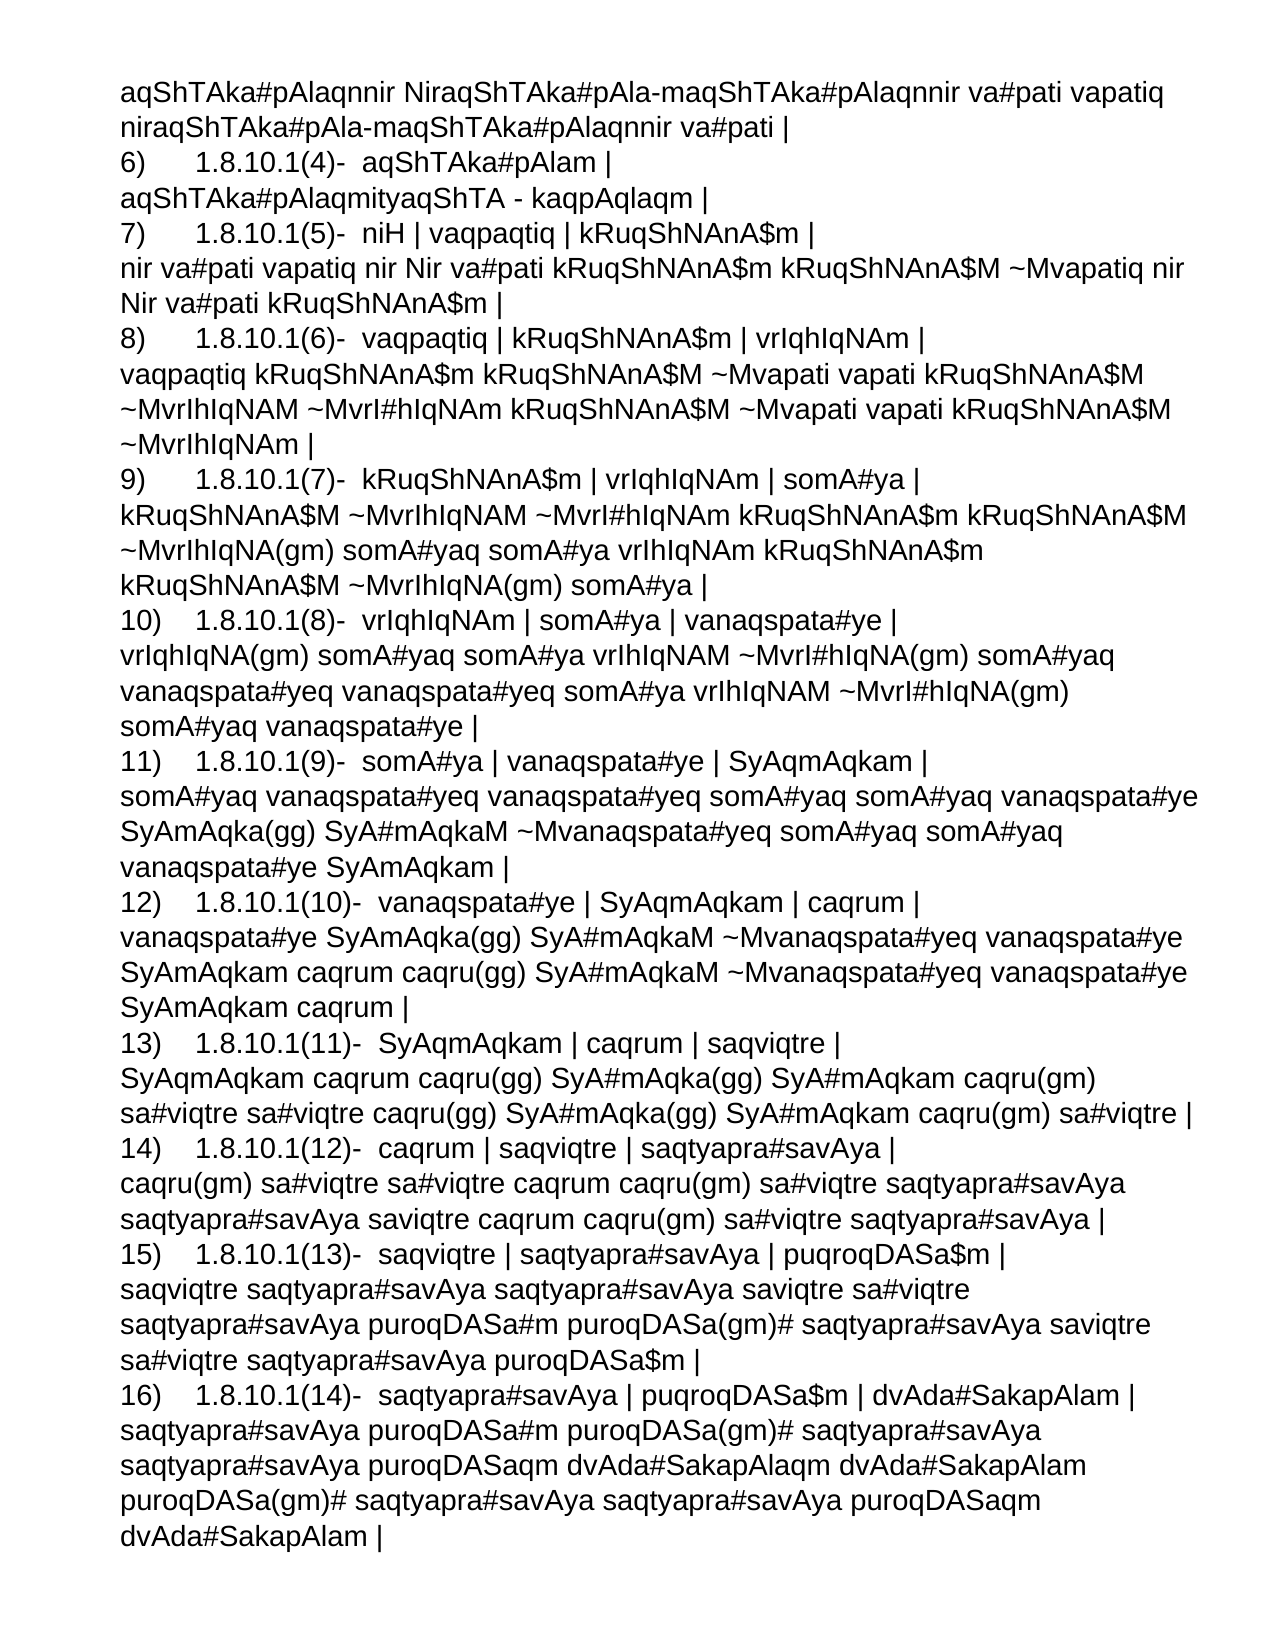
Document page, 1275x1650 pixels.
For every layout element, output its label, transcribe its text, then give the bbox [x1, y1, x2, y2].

text 16) 1.8.10.1(14)- saqtyapra#savAya | puqroqDASa$m | dvAda#SakapAlam | [120, 1378, 1200, 1411]
text aqShTAka#pAlaqnnir NiraqShTAka#pAla-maqShTAka#pAlaqnnir va#pati vapatiq niraqShTAka#pAla-maqShTAka#pAlaqnnir va#pati | [120, 75, 1200, 144]
text caqru(gm) sa#viqtre sa#viqtre caqrum caqru(gm) sa#viqtre saqtyapra#savAya saqtyapra#savAya saviqtre caqrum caqru(gm) sa#viqtre saqtyapra#savAya | [120, 1166, 1200, 1235]
text 8) 1.8.10.1(6)- vaqpaqtiq | kRuqShNAnA$m | vrIqhIqNAm | [120, 321, 1200, 355]
text 13) 1.8.10.1(11)- SyAqmAqkam | caqrum | saqviqtre | [120, 1026, 1200, 1059]
text saqtyapra#savAya puroqDASa#m puroqDASa(gm)# saqtyapra#savAya saqtyapra#savAya puroqDASaqm dvAda#SakapAlaqm dvAda#SakapAlam puroqDASa(gm)# saqtyapra#savAya saqtyapra#savAya puroqDASaqm dvAda#SakapAlam | [120, 1413, 1200, 1552]
text 10) 1.8.10.1(8)- vrIqhIqNAm | somA#ya | vanaqspata#ye | [120, 603, 1200, 637]
text nir va#pati vapatiq nir Nir va#pati kRuqShNAnA$m kRuqShNAnA$M ~Mvapatiq nir Nir va#pati kRuqShNAnA$m | [120, 251, 1200, 320]
text 14) 1.8.10.1(12)- caqrum | saqviqtre | saqtyapra#savAya | [120, 1131, 1200, 1165]
text kRuqShNAnA$M ~MvrIhIqNAM ~MvrI#hIqNAm kRuqShNAnA$m kRuqShNAnA$M ~MvrIhIqNA(gm) somA#yaq somA#ya vrIhIqNAm kRuqShNAnA$m kRuqShNAnA$M ~MvrIhIqNA(gm) somA#ya | [120, 497, 1200, 601]
text 6) 1.8.10.1(4)- aqShTAka#pAlam | [120, 145, 1200, 179]
text 12) 1.8.10.1(10)- vanaqspata#ye | SyAqmAqkam | caqrum | [120, 885, 1200, 918]
text 11) 1.8.10.1(9)- somA#ya | vanaqspata#ye | SyAqmAqkam | [120, 744, 1200, 777]
text saqviqtre saqtyapra#savAya saqtyapra#savAya saviqtre sa#viqtre saqtyapra#savAya puroqDASa#m puroqDASa(gm)# saqtyapra#savAya saviqtre sa#viqtre saqtyapra#savAya puroqDASa$m | [120, 1272, 1200, 1376]
text SyAqmAqkam caqrum caqru(gg) SyA#mAqka(gg) SyA#mAqkam caqru(gm) sa#viqtre sa#viqtre caqru(gg) SyA#mAqka(gg) SyA#mAqkam caqru(gm) sa#viqtre | [120, 1061, 1200, 1129]
text 7) 1.8.10.1(5)- niH | vaqpaqtiq | kRuqShNAnA$m | [120, 216, 1200, 249]
text 15) 1.8.10.1(13)- saqviqtre | saqtyapra#savAya | puqroqDASa$m | [120, 1237, 1200, 1270]
text aqShTAka#pAlaqmityaqShTA - kaqpAqlaqm | [120, 181, 1200, 214]
text vaqpaqtiq kRuqShNAnA$m kRuqShNAnA$M ~Mvapati vapati kRuqShNAnA$M ~MvrIhIqNAM ~MvrI#hIqNAm kRuqShNAnA$M ~Mvapati vapati kRuqShNAnA$M ~MvrIhIqNAm | [120, 357, 1200, 461]
text vanaqspata#ye SyAmAqka(gg) SyA#mAqkaM ~Mvanaqspata#yeq vanaqspata#ye SyAmAqkam caqrum caqru(gg) SyA#mAqkaM ~Mvanaqspata#yeq vanaqspata#ye SyAmAqkam caqrum | [120, 920, 1200, 1024]
text somA#yaq vanaqspata#yeq vanaqspata#yeq somA#yaq somA#yaq vanaqspata#ye SyAmAqka(gg) SyA#mAqkaM ~Mvanaqspata#yeq somA#yaq somA#yaq vanaqspata#ye SyAmAqkam | [120, 779, 1200, 883]
text vrIqhIqNA(gm) somA#yaq somA#ya vrIhIqNAM ~MvrI#hIqNA(gm) somA#yaq vanaqspata#yeq vanaqspata#yeq somA#ya vrIhIqNAM ~MvrI#hIqNA(gm) somA#yaq vanaqspata#ye | [120, 638, 1200, 742]
text 9) 1.8.10.1(7)- kRuqShNAnA$m | vrIqhIqNAm | somA#ya | [120, 462, 1200, 496]
